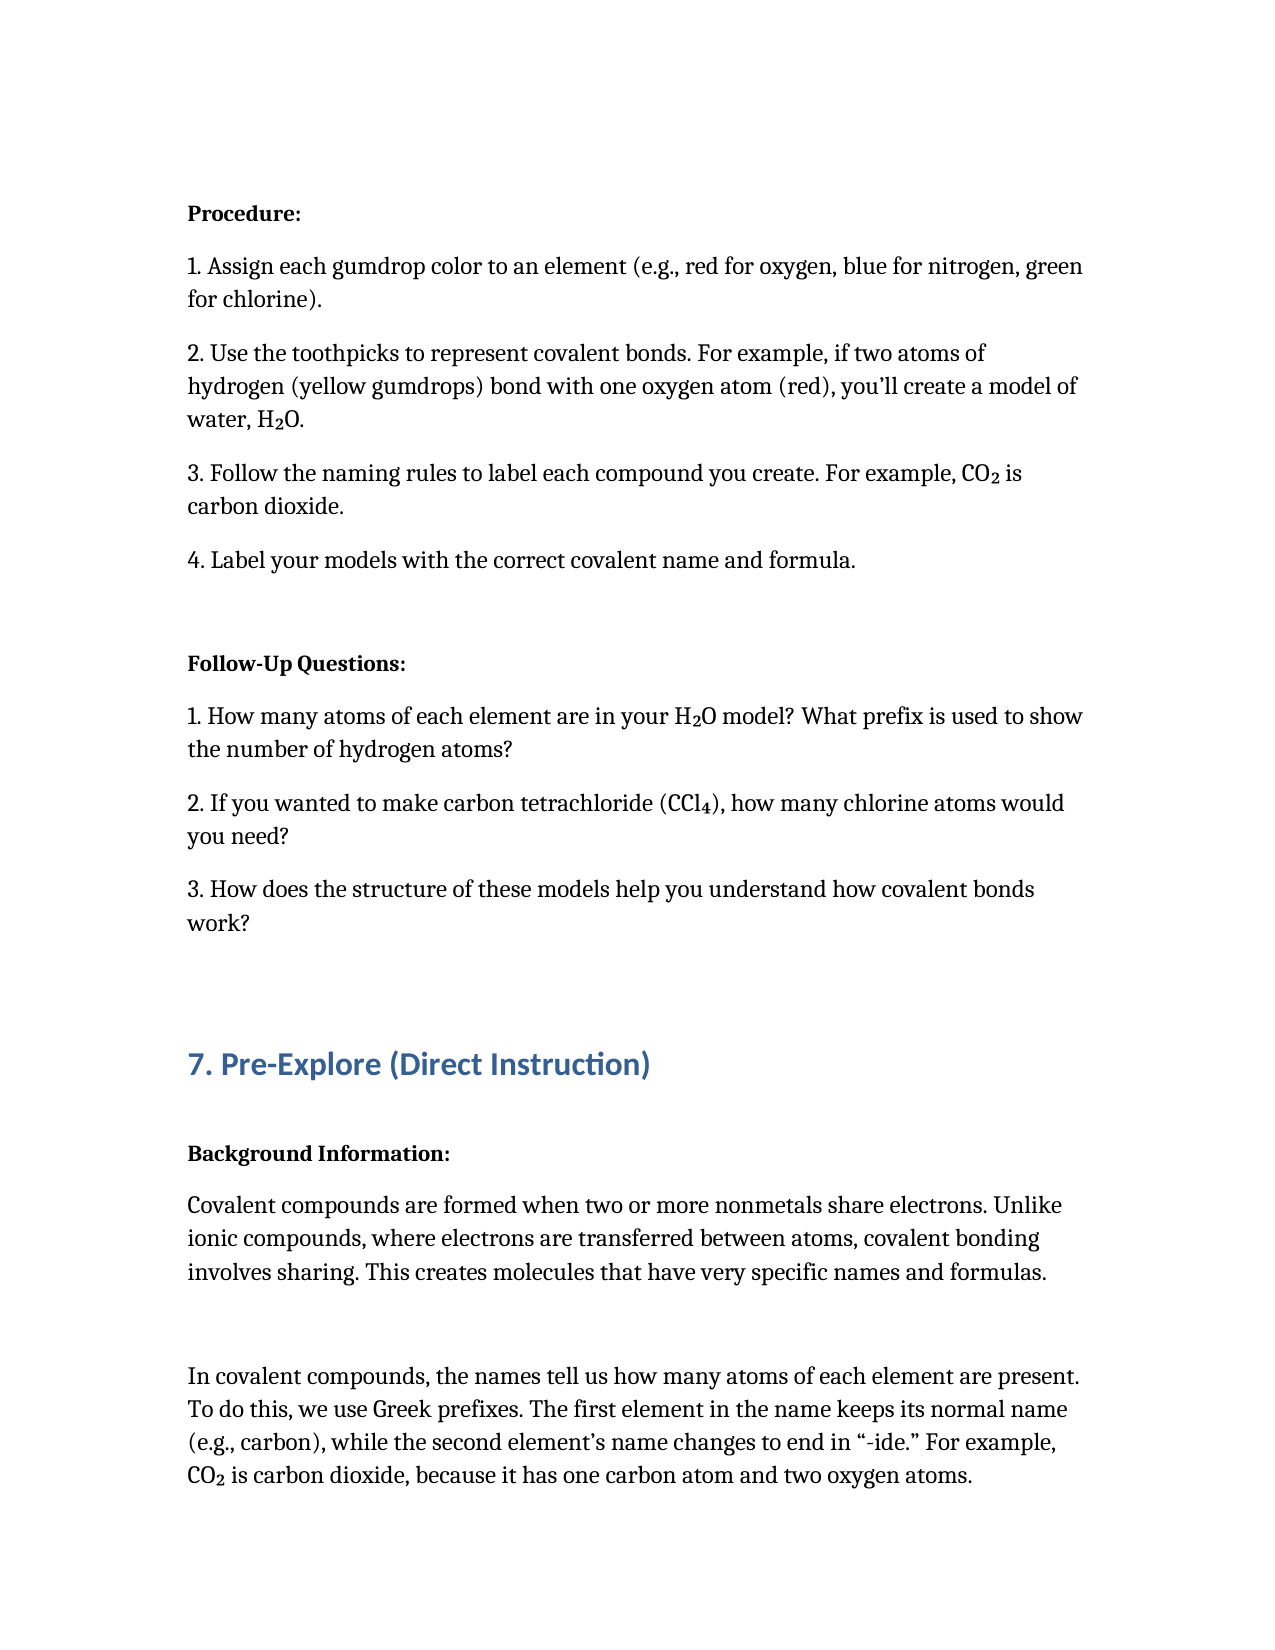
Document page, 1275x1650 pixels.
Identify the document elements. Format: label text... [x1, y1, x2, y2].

text 3. Follow the naming rules to label each compound you create. For example, CO₂ is carbon dioxide. [187, 459, 1087, 521]
text Procedure: [187, 201, 1087, 227]
text 1. How many atoms of each element are in your H₂O model? What prefix is used to show the number of hydrogen atoms? [187, 702, 1087, 763]
text 1. Assign each gumdrop color to an element (e.g., red for oxygen, blue for nitrogen, green for chlorine). [187, 252, 1087, 314]
text 4. Label your models with the correct covalent name and formula. [187, 546, 1087, 574]
subtitle 7. Pre-Explore (Direct Instruction) [187, 1042, 1087, 1083]
text 2. If you wanted to make carbon tetrachloride (CCl₄), how many chlorine atoms would you need? [187, 788, 1087, 850]
text Covalent compounds are formed when two or more nonmetals share electrons. Unlike ionic compounds, where electrons are transferred between atoms, covalent bonding involves sharing. This creates molecules that have very specific names and formulas. [187, 1191, 1087, 1286]
text Follow-Up Questions: [187, 651, 1087, 677]
text 2. Use the toothpicks to represent covalent bonds. For example, if two atoms of hydrogen (yellow gumdrops) bond with one oxygen atom (red), you’ll create a model of water, H₂O. [187, 339, 1087, 434]
text In covalent compounds, the names tell us how many atoms of each element are present. To do this, we use Greek prefixes. The first element in the name keeps its normal name (e.g., carbon), while the second element’s name changes to end in “-ide.” For example, CO₂ is carbon dioxide, because it has one carbon atom and two oxygen atoms. [187, 1362, 1087, 1490]
text 3. How does the structure of these models help you understand how covalent bonds work? [187, 875, 1087, 937]
text Background Information: [187, 1140, 1087, 1167]
